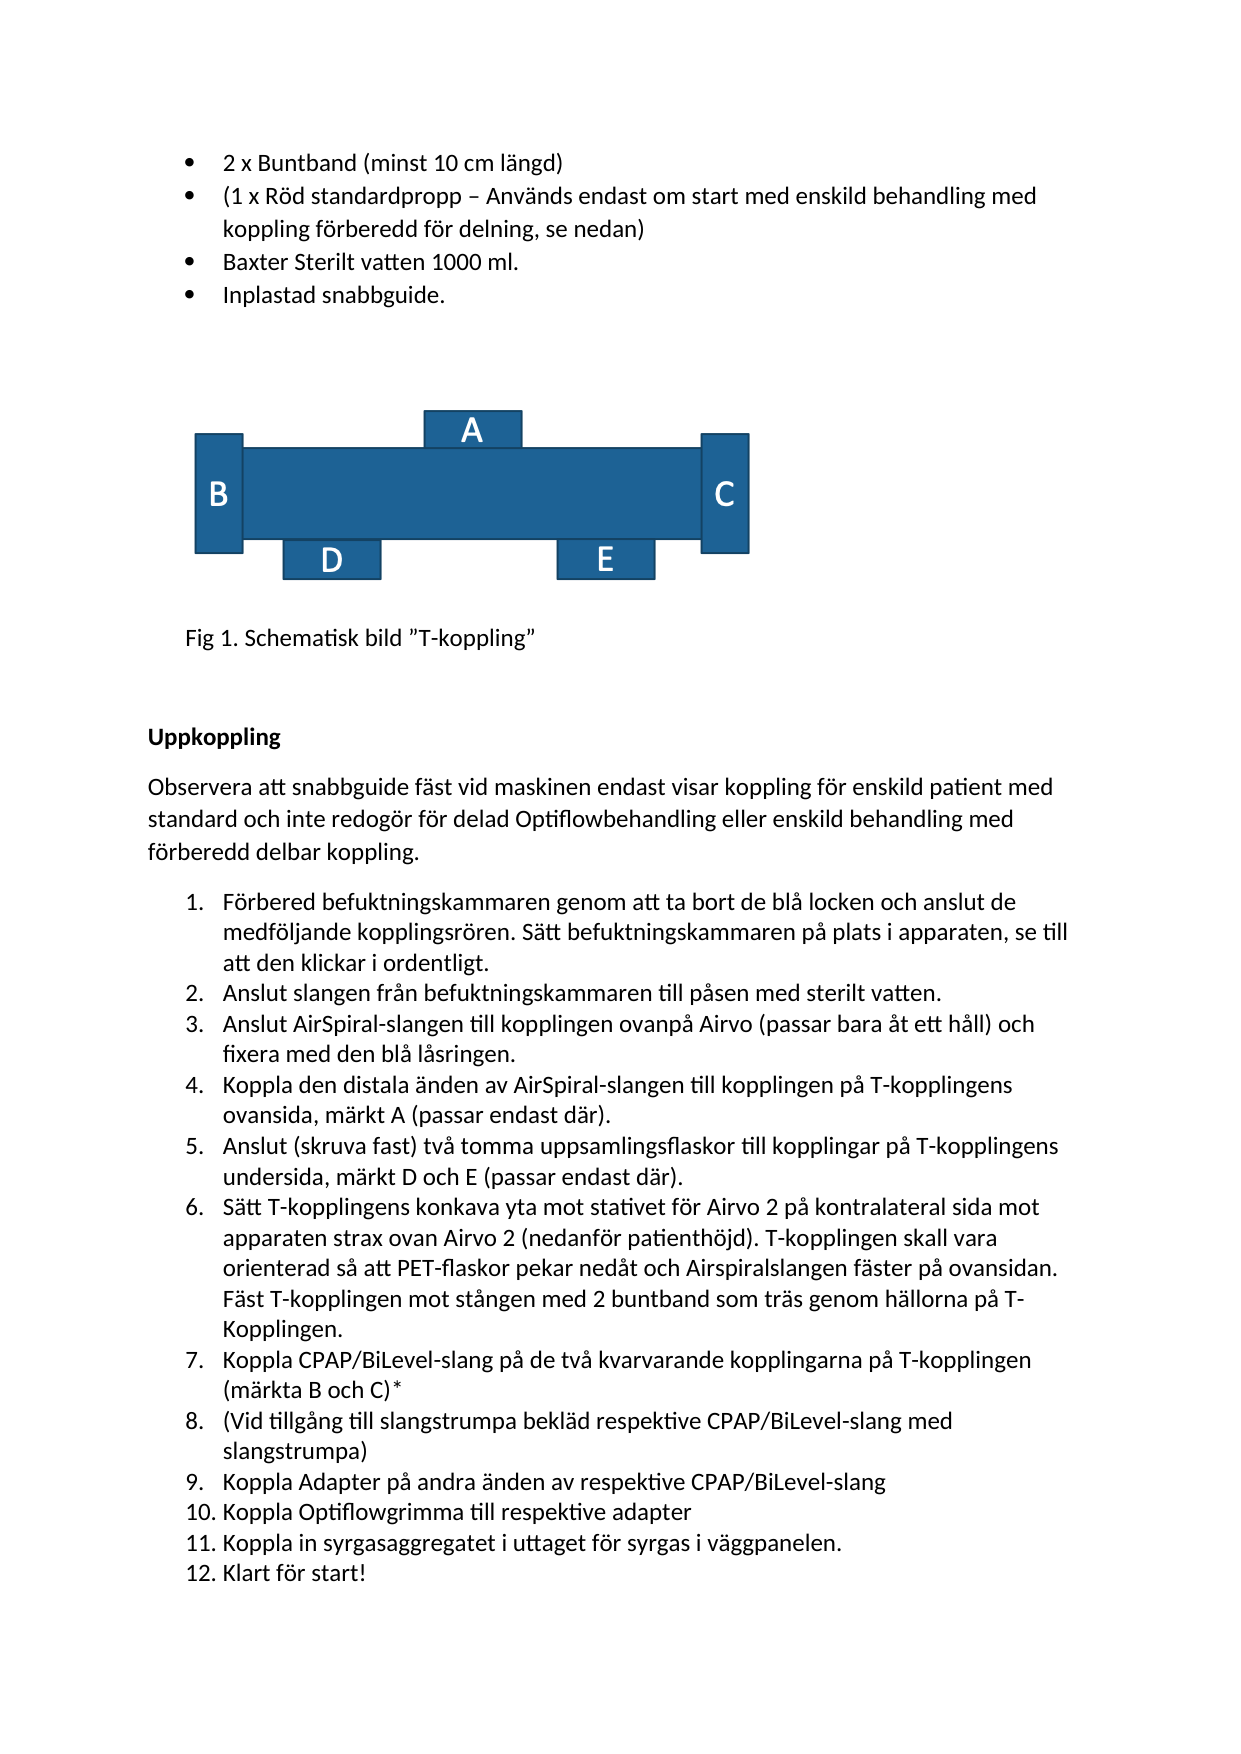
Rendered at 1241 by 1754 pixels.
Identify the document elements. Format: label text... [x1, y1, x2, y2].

list Sätt T-kopplingens konkava yta mot stativet för Airvo 2 på kontralateral sida mot apparaten strax ovan Airvo 2 (nedanför patienthöjd). T-kopplingen skall vara orienterad så att PET-flaskor pekar nedåt och Airspiralslangen fäster på ovansidan. Fäst T-kopplingen mot stången med 2 buntband som träs genom hällorna på T-Kopplingen. [185, 1191, 1093, 1344]
list Koppla Optiflowgrimma till respektive adapter [185, 1496, 1093, 1527]
text Fig 1. Schematisk bild ”T-koppling” [185, 622, 1093, 652]
list Inplastad snabbguide. [185, 279, 1093, 310]
text Observera att snabbguide fäst vid maskinen endast visar koppling för enskild patient med standard och inte redogör för delad Optiflowbehandling eller enskild behandling med förberedd delbar koppling. [148, 771, 1093, 867]
list Koppla CPAP/BiLevel-slang på de två kvarvarande kopplingarna på T-kopplingen (märkta B och C)* [185, 1344, 1093, 1405]
list Koppla in syrgasaggregatet i uttaget för syrgas i väggpanelen. [185, 1527, 1093, 1557]
list 2 x Buntband (minst 10 cm längd) [185, 148, 1093, 178]
list Koppla Adapter på andra änden av respektive CPAP/BiLevel-slang [185, 1466, 1093, 1496]
list (1 x Röd standardpropp – Används endast om start med enskild behandling med koppling förberedd för delning, se nedan) [185, 181, 1093, 244]
picture [185, 394, 756, 603]
list Förbered befuktningskammaren genom att ta bort de blå locken och anslut de medföljande kopplingsrören. Sätt befuktningskammaren på plats i apparaten, se till att den klickar i ordentligt. [185, 886, 1093, 978]
list Anslut AirSpiral-slangen till kopplingen ovanpå Airvo (passar bara åt ett håll) och fixera med den blå låsringen. [185, 1008, 1093, 1069]
list Baxter Sterilt vatten 1000 ml. [185, 246, 1093, 277]
list (Vid tillgång till slangstrumpa bekläd respektive CPAP/BiLevel-slang med slangstrumpa) [185, 1405, 1093, 1466]
list Anslut slangen från befuktningskammaren till påsen med sterilt vatten. [185, 978, 1093, 1008]
list Koppla den distala änden av AirSpiral-slangen till kopplingen på T-kopplingens ovansida, märkt A (passar endast där). [185, 1069, 1093, 1130]
list Anslut (skruva fast) två tomma uppsamlingsflaskor till kopplingar på T-kopplingens undersida, märkt D och E (passar endast där). [185, 1130, 1093, 1191]
list Klart för start! [185, 1557, 1093, 1588]
text Uppkoppling [148, 721, 1093, 752]
